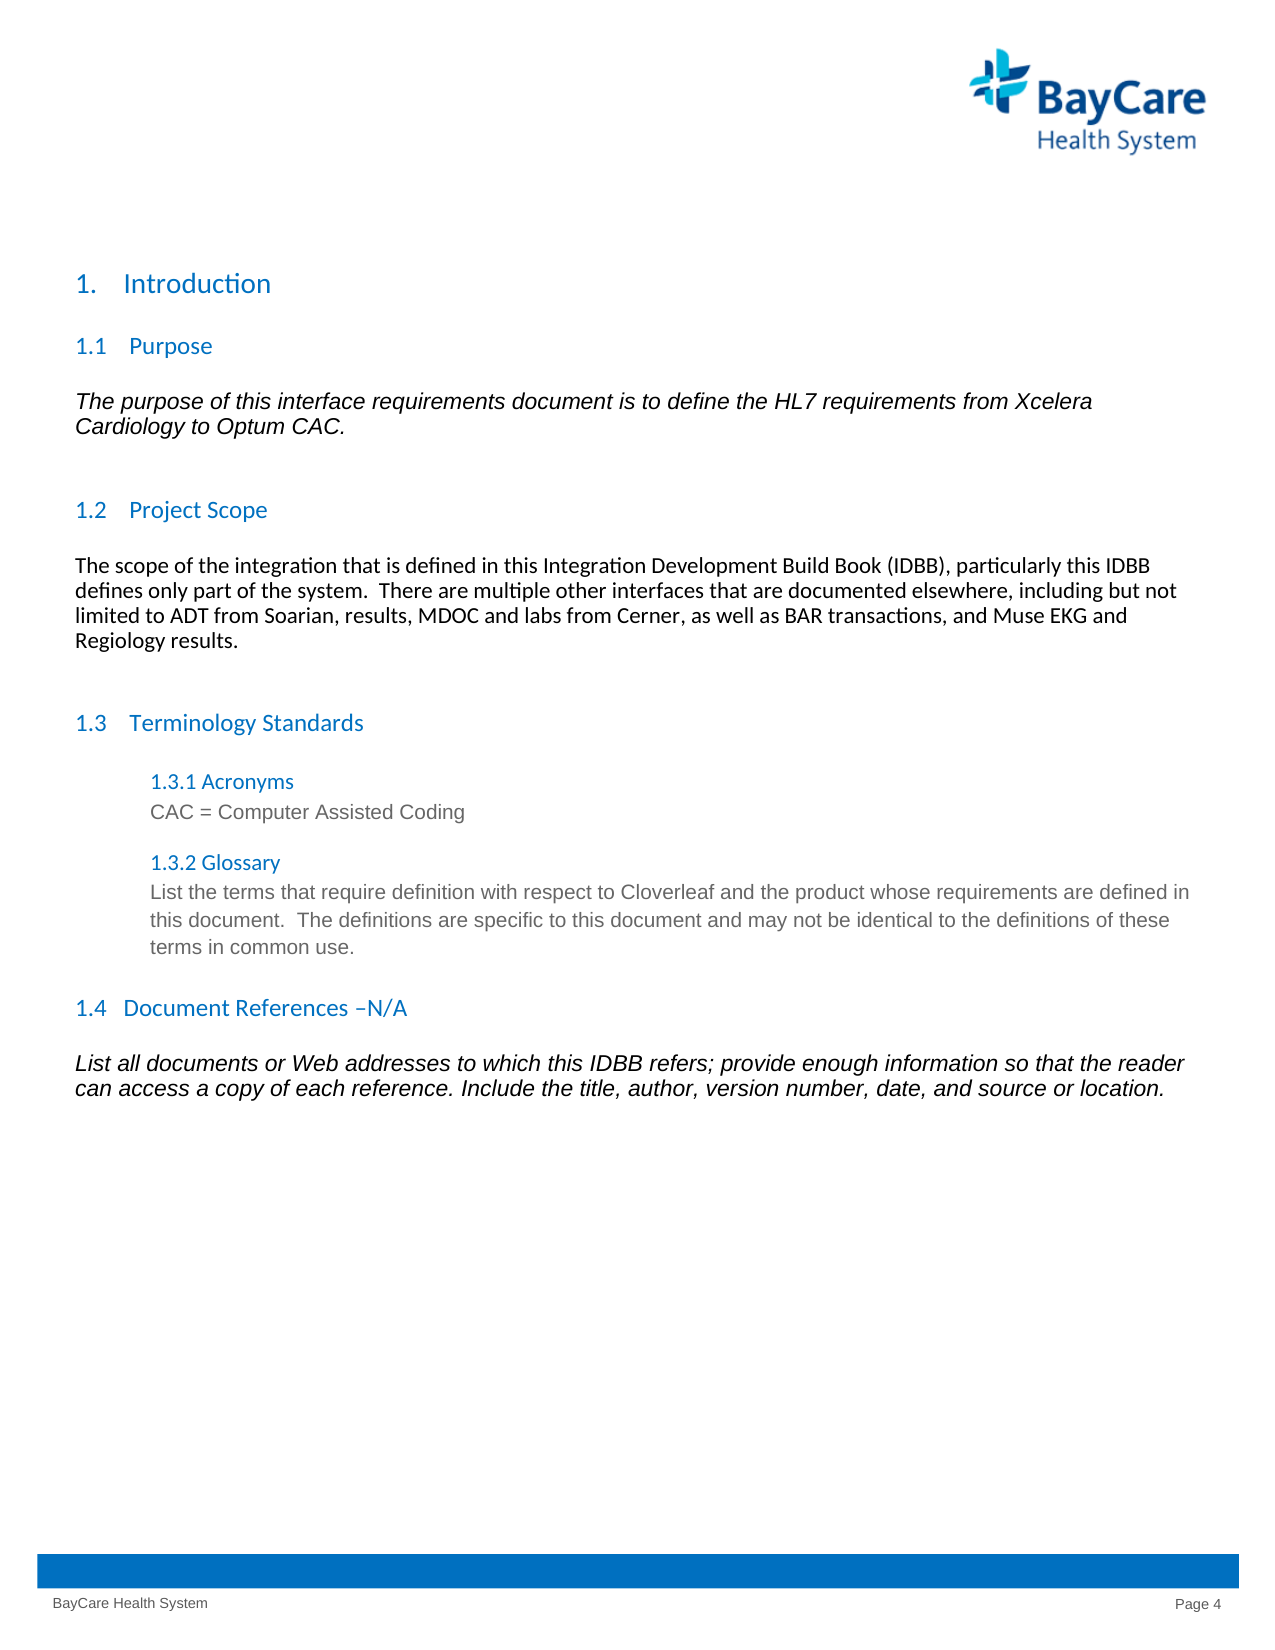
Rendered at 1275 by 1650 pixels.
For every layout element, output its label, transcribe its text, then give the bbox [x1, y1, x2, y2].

subtitle 1. Introduction [75, 265, 1200, 301]
subtitle 1.3.2 Glossary [75, 848, 1200, 876]
subtitle 1.3 Terminology Standards [75, 708, 1200, 738]
picture [951, 37, 1233, 168]
subtitle 1.3.1 Acronyms [75, 767, 1200, 795]
subtitle 1.4 Document References –N/A [75, 992, 1200, 1022]
subtitle 1.1 Purpose [75, 330, 1200, 360]
subtitle 1.2 Project Scope [75, 494, 1200, 524]
